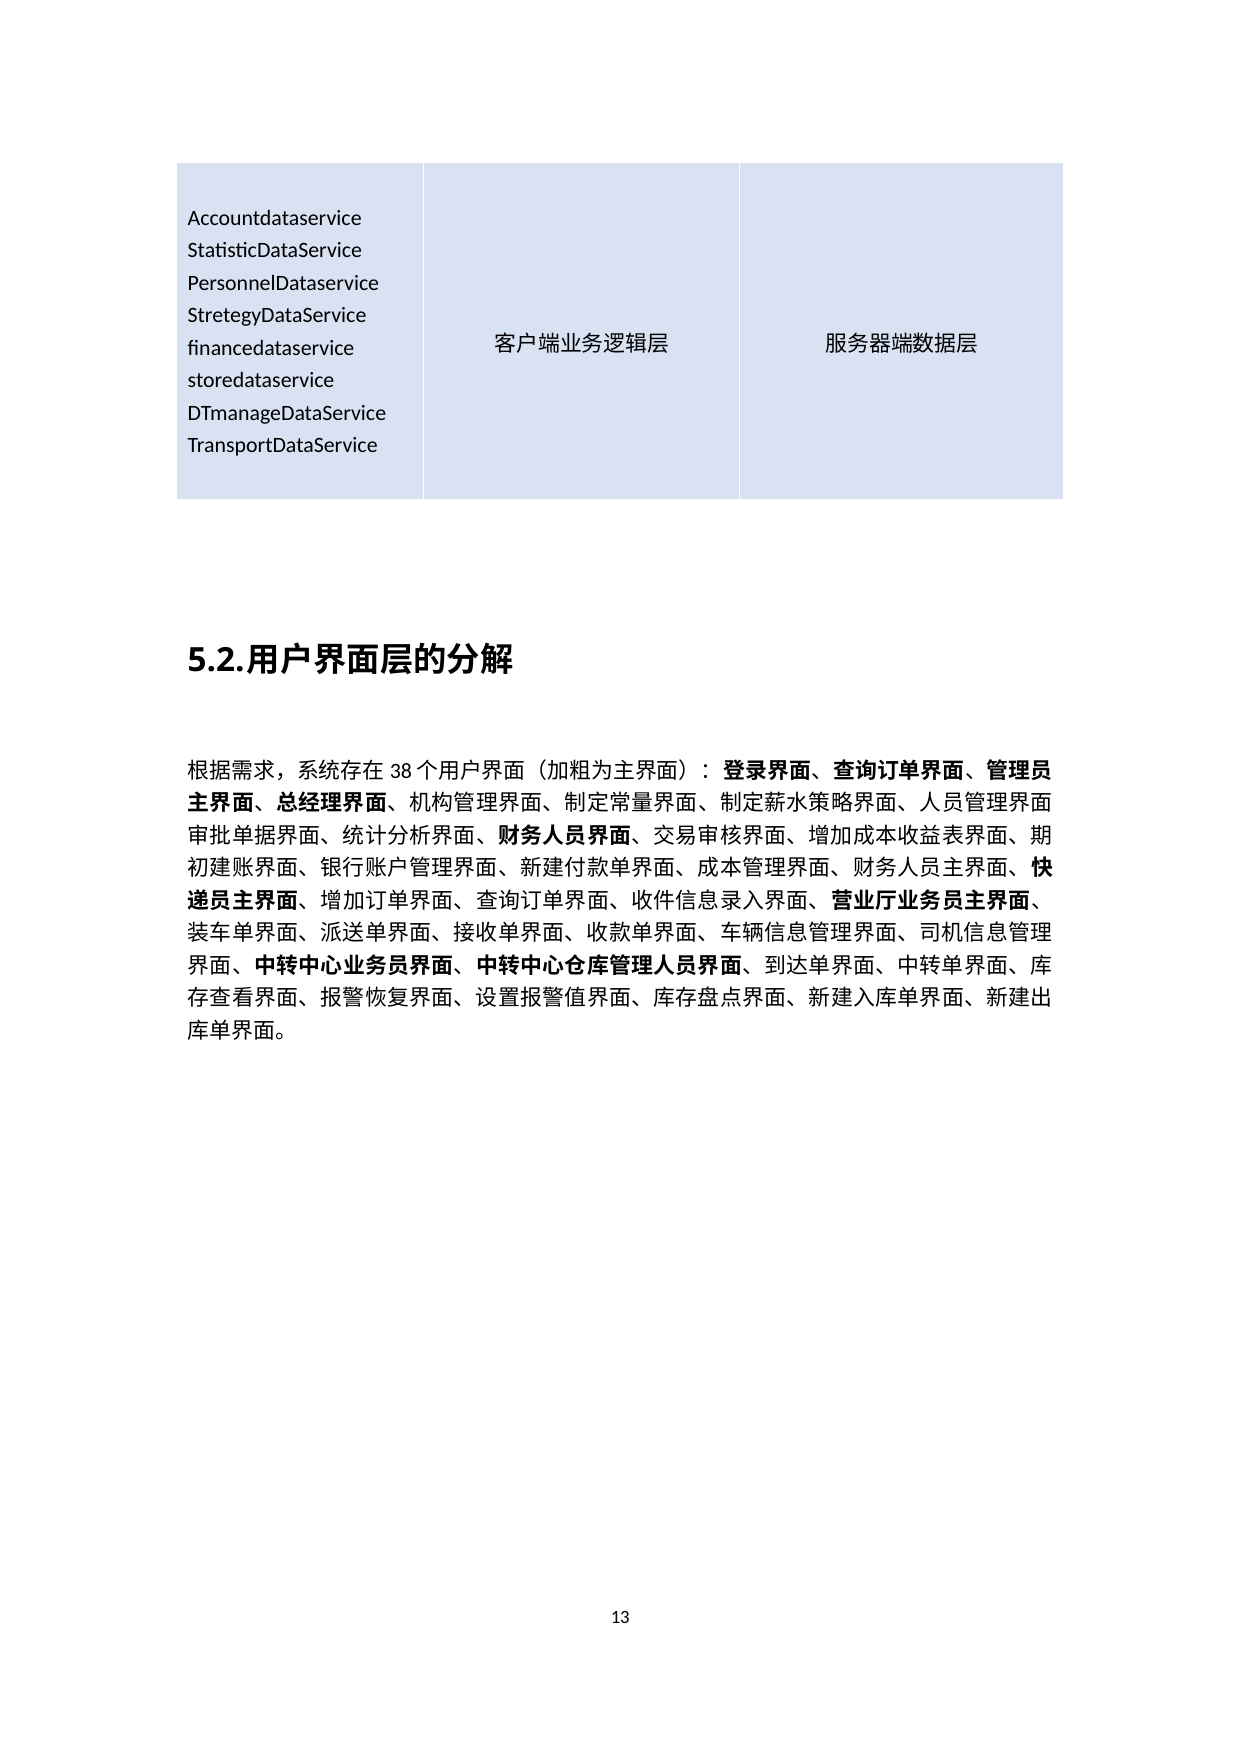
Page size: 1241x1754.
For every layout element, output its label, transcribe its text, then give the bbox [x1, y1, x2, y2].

subtitle 用户界面层的分解 [187, 625, 1053, 690]
table_cell 客户端业务逻辑层 [424, 163, 739, 499]
text 根据需求，系统存在38个用户界面（加粗为主界面）：登录界面、查询订单界面、管理员主界面、总经理界面、机构管理界面、制定常量界面、制定薪水策略界面、人员管理界面、审批单据界面、统计分析界面、财务人员界面、交易审核界面、增加成本收益表界面、期初建账界面、银行账户管理界面、新建付款单界面、成本管理界面、财务人员主界面、快递员主界面、增加订单界面、查询订单界面、收件信息录入界面、营业厅业务员主界面、装车单界面、派送单界面、接收单界面、收款单界面、车辆信息管理界面、司机信息管理界面、中转中心业务员界面、中转中心仓库管理人员界面、到达单界面、中转单界面、库存查看界面、报警恢复界面、设置报警值界面、库存盘点界面、新建入库单界面、新建出库单界面。 [187, 752, 1053, 1045]
table_cell Accountdataservice StatisticDataService PersonnelDataservice StretegyDataService financedataservice storedataservice DTmanageDataService TransportDataService [177, 163, 423, 499]
table_cell 服务器端数据层 [740, 163, 1063, 499]
